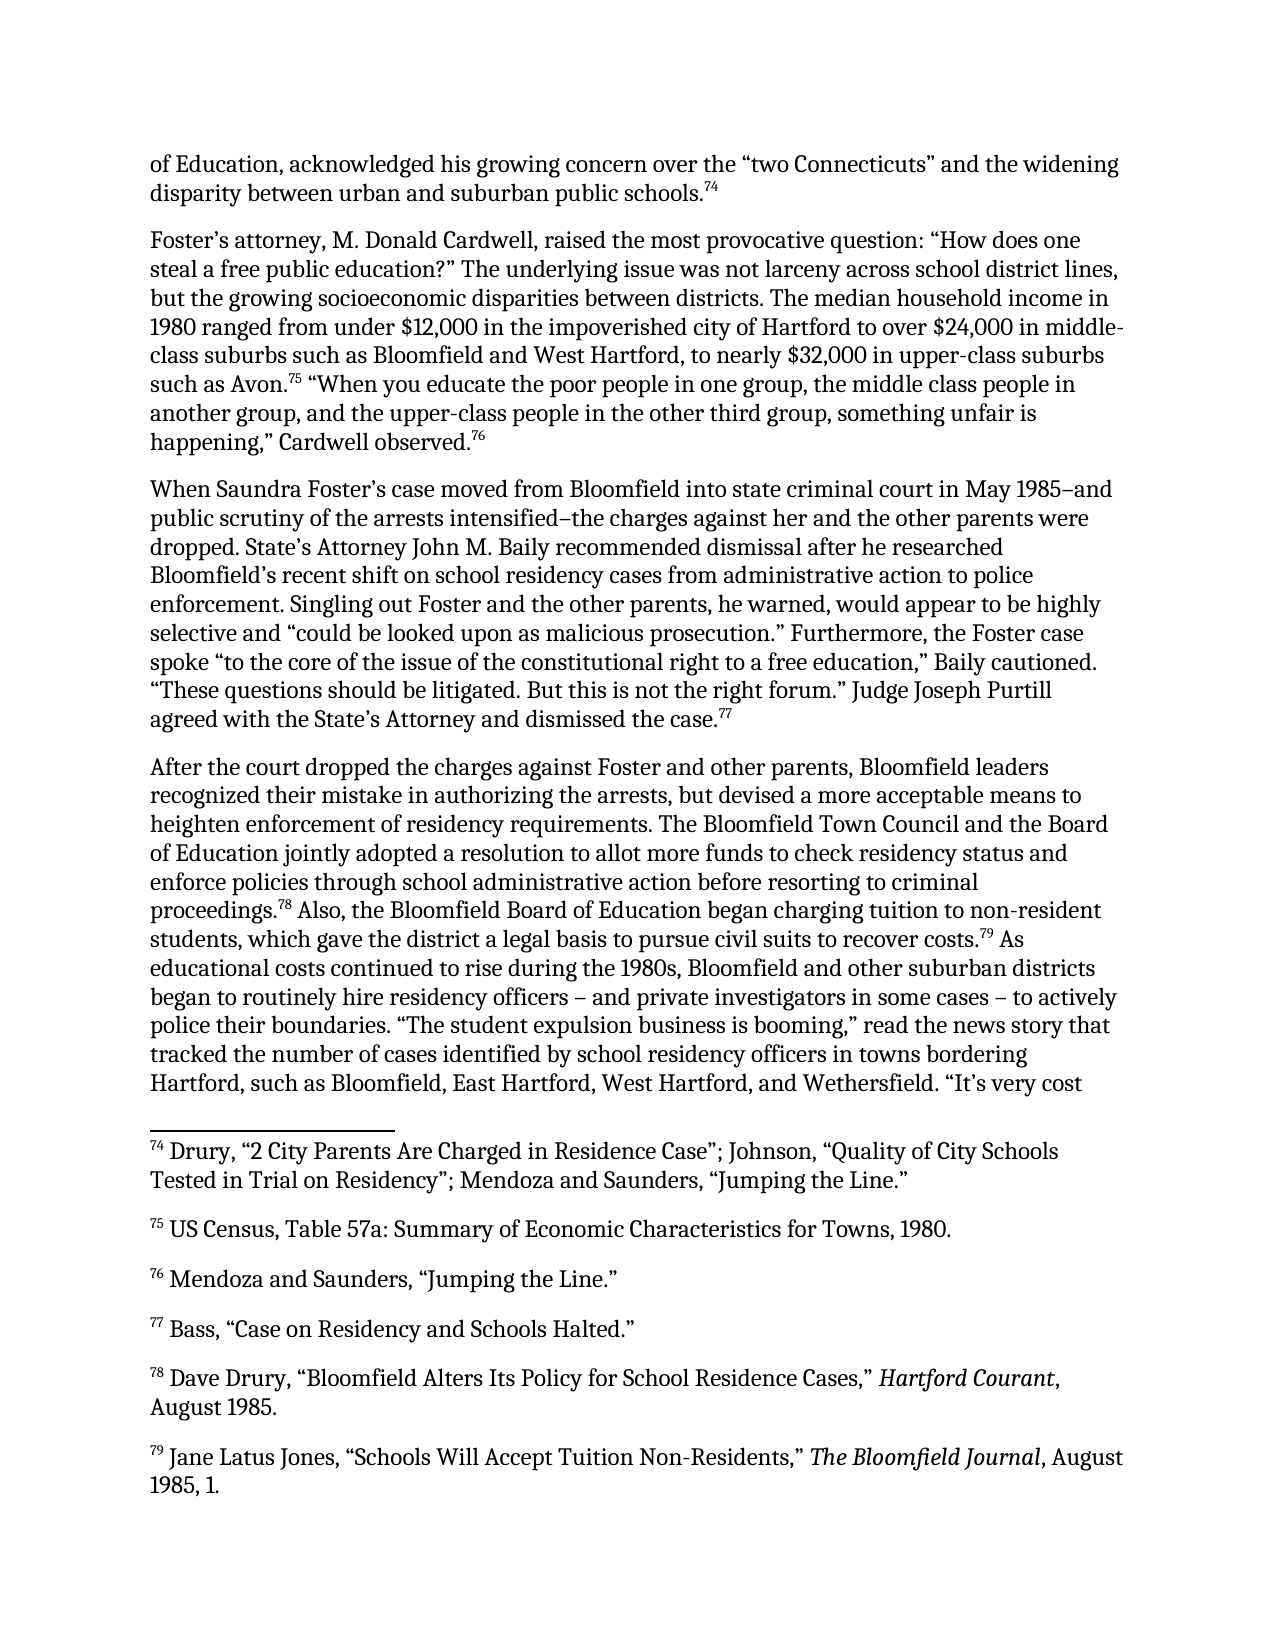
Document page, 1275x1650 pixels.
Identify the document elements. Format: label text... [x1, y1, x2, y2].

text When Saundra Foster’s case moved from Bloomfield into state criminal court in May 1985–and public scrutiny of the arrests intensified–the charges against her and the other parents were dropped. State’s Attorney John M. Baily recommended dismissal after he researched Bloomfield’s recent shift on school residency cases from administrative action to police enforcement. Singling out Foster and the other parents, he warned, would appear to be highly selective and “could be looked upon as malicious prosecution.” Furthermore, the Foster case spoke “to the core of the issue of the constitutional right to a free education,” Baily cautioned. “These questions should be litigated. But this is not the right forum.” Judge Joseph Purtill agreed with the State’s Attorney and dismissed the case. [150, 475, 1125, 734]
text Foster’s attorney, M. Donald Cardwell, raised the most provocative question: “How does one steal a free public education?” The underlying issue was not larceny across school district lines, but the growing socioeconomic disparities between districts. The median household income in 1980 ranged from under $12,000 in the impoverished city of Hartford to over $24,000 in middle-class suburbs such as Bloomfield and West Hartford, to nearly $32,000 in upper-class suburbs such as Avon. “When you educate the poor people in one group, the middle class people in another group, and the upper-class people in the other third group, something unfair is happening,” Cardwell observed. [150, 226, 1125, 456]
text After the court dropped the charges against Foster and other parents, Bloomfield leaders recognized their mistake in authorizing the arrests, but devised a more acceptable means to heighten enforcement of residency requirements. The Bloomfield Town Council and the Board of Education jointly adopted a resolution to allot more funds to check residency status and enforce policies through school administrative action before resorting to criminal proceedings. Also, the Bloomfield Board of Education began charging tuition to non-resident students, which gave the district a legal basis to pursue civil suits to recover costs. As educational costs continued to rise during the 1980s, Bloomfield and other suburban districts began to routinely hire residency officers – and private investigators in some cases – to actively police their boundaries. “The student expulsion business is booming,” read the news story that tracked the number of cases identified by school residency officers in towns bordering Hartford, such as Bloomfield, East Hartford, West Hartford, and Wethersfield. “It’s very cost efficient,” noted one suburban school superintendent, who explained that identifying and removing nearly 30 non-resident students saved the district over $130,000, well worth the $30,000 annual salary of the school residency officer, who previously was a town police officer. Local journalists wrote stories about accompanying residency officers on “stakeouts” to catch lime-jumpers. Suburban districts created tougher requirements for new students during school registration, such as showing a property deed, lease, or utility bill as proof-of-residency. Heightened enforcement of rigid city-suburban school boundaries – with administrative enforcement rather than criminal prosecution – became the new norm. [150, 752, 1125, 1097]
